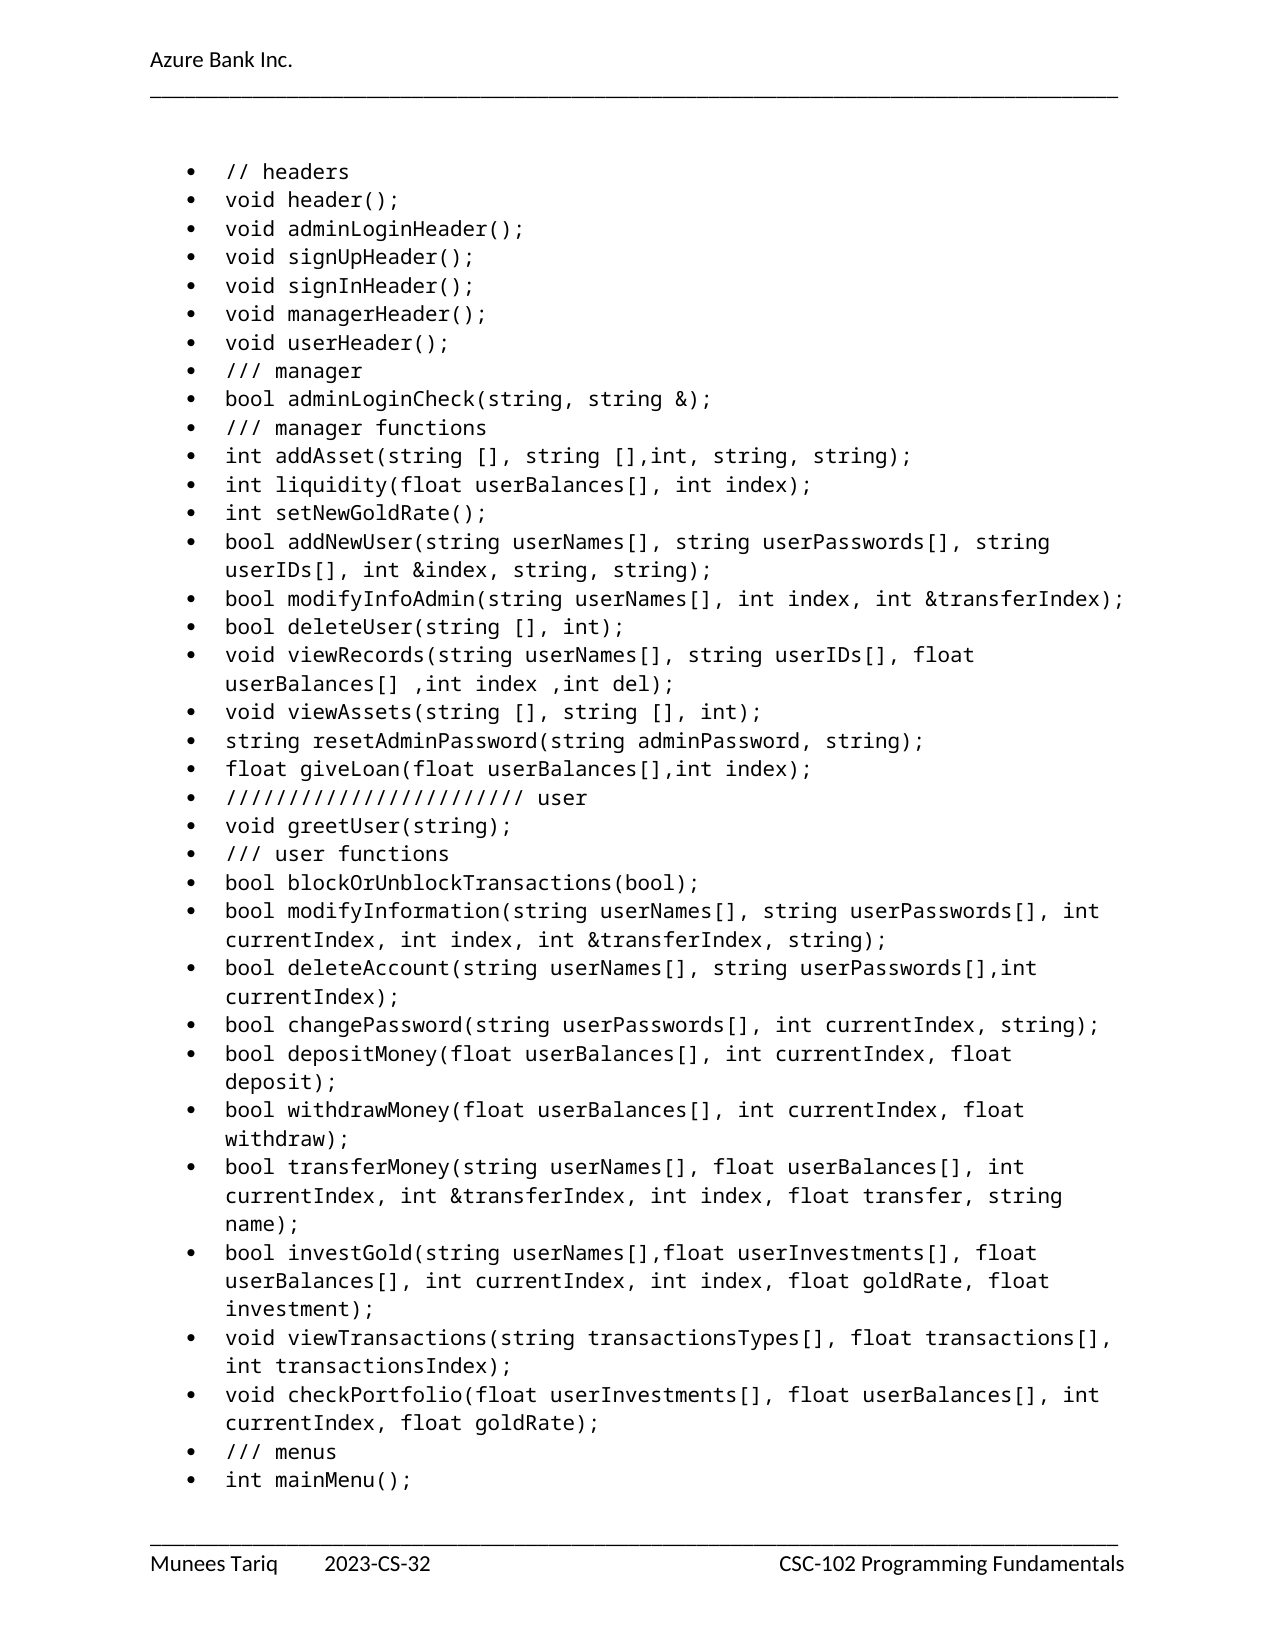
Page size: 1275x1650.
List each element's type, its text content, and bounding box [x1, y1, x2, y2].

list void managerHeader(); [187, 299, 1125, 328]
list bool deleteAccount(string userNames[], string userPasswords[],int currentIndex); [187, 953, 1125, 1010]
list bool withdrawMoney(float userBalances[], int currentIndex, float withdraw); [187, 1096, 1125, 1152]
list // headers [187, 157, 1125, 186]
list string resetAdminPassword(string adminPassword, string); [187, 726, 1125, 754]
list void viewTransactions(string transactionsTypes[], float transactions[], int transactionsIndex); [187, 1323, 1125, 1380]
list bool transferMoney(string userNames[], float userBalances[], int currentIndex, int &transferIndex, int index, float transfer, string name); [187, 1152, 1125, 1238]
list float giveLoan(float userBalances[],int index); [187, 754, 1125, 783]
list bool modifyInfoAdmin(string userNames[], int index, int &transferIndex); [187, 584, 1125, 612]
list bool adminLoginCheck(string, string &); [187, 384, 1125, 413]
list bool investGold(string userNames[],float userInvestments[], float userBalances[], int currentIndex, int index, float goldRate, float investment); [187, 1238, 1125, 1323]
list bool modifyInformation(string userNames[], string userPasswords[], int currentIndex, int index, int &transferIndex, string); [187, 896, 1125, 953]
list void header(); [187, 186, 1125, 214]
list /// user functions [187, 839, 1125, 868]
list //////////////////////// user [187, 783, 1125, 811]
list bool blockOrUnblockTransactions(bool); [187, 868, 1125, 896]
list void checkPortfolio(float userInvestments[], float userBalances[], int currentIndex, float goldRate); [187, 1380, 1125, 1437]
list void signInHeader(); [187, 271, 1125, 299]
list int addAsset(string [], string [],int, string, string); [187, 441, 1125, 470]
list int setNewGoldRate(); [187, 498, 1125, 527]
list /// manager [187, 356, 1125, 384]
list int mainMenu(); [187, 1465, 1125, 1494]
list void signUpHeader(); [187, 242, 1125, 271]
list void adminLoginHeader(); [187, 214, 1125, 242]
list /// manager functions [187, 413, 1125, 441]
list bool depositMoney(float userBalances[], int currentIndex, float deposit); [187, 1039, 1125, 1096]
list bool changePassword(string userPasswords[], int currentIndex, string); [187, 1010, 1125, 1039]
list void greetUser(string); [187, 811, 1125, 839]
list bool addNewUser(string userNames[], string userPasswords[], string userIDs[], int &index, string, string); [187, 527, 1125, 584]
list int liquidity(float userBalances[], int index); [187, 470, 1125, 498]
list bool deleteUser(string [], int); [187, 612, 1125, 641]
list void viewRecords(string userNames[], string userIDs[], float userBalances[] ,int index ,int del); [187, 641, 1125, 697]
list void userHeader(); [187, 328, 1125, 356]
list void viewAssets(string [], string [], int); [187, 697, 1125, 726]
list /// menus [187, 1437, 1125, 1465]
